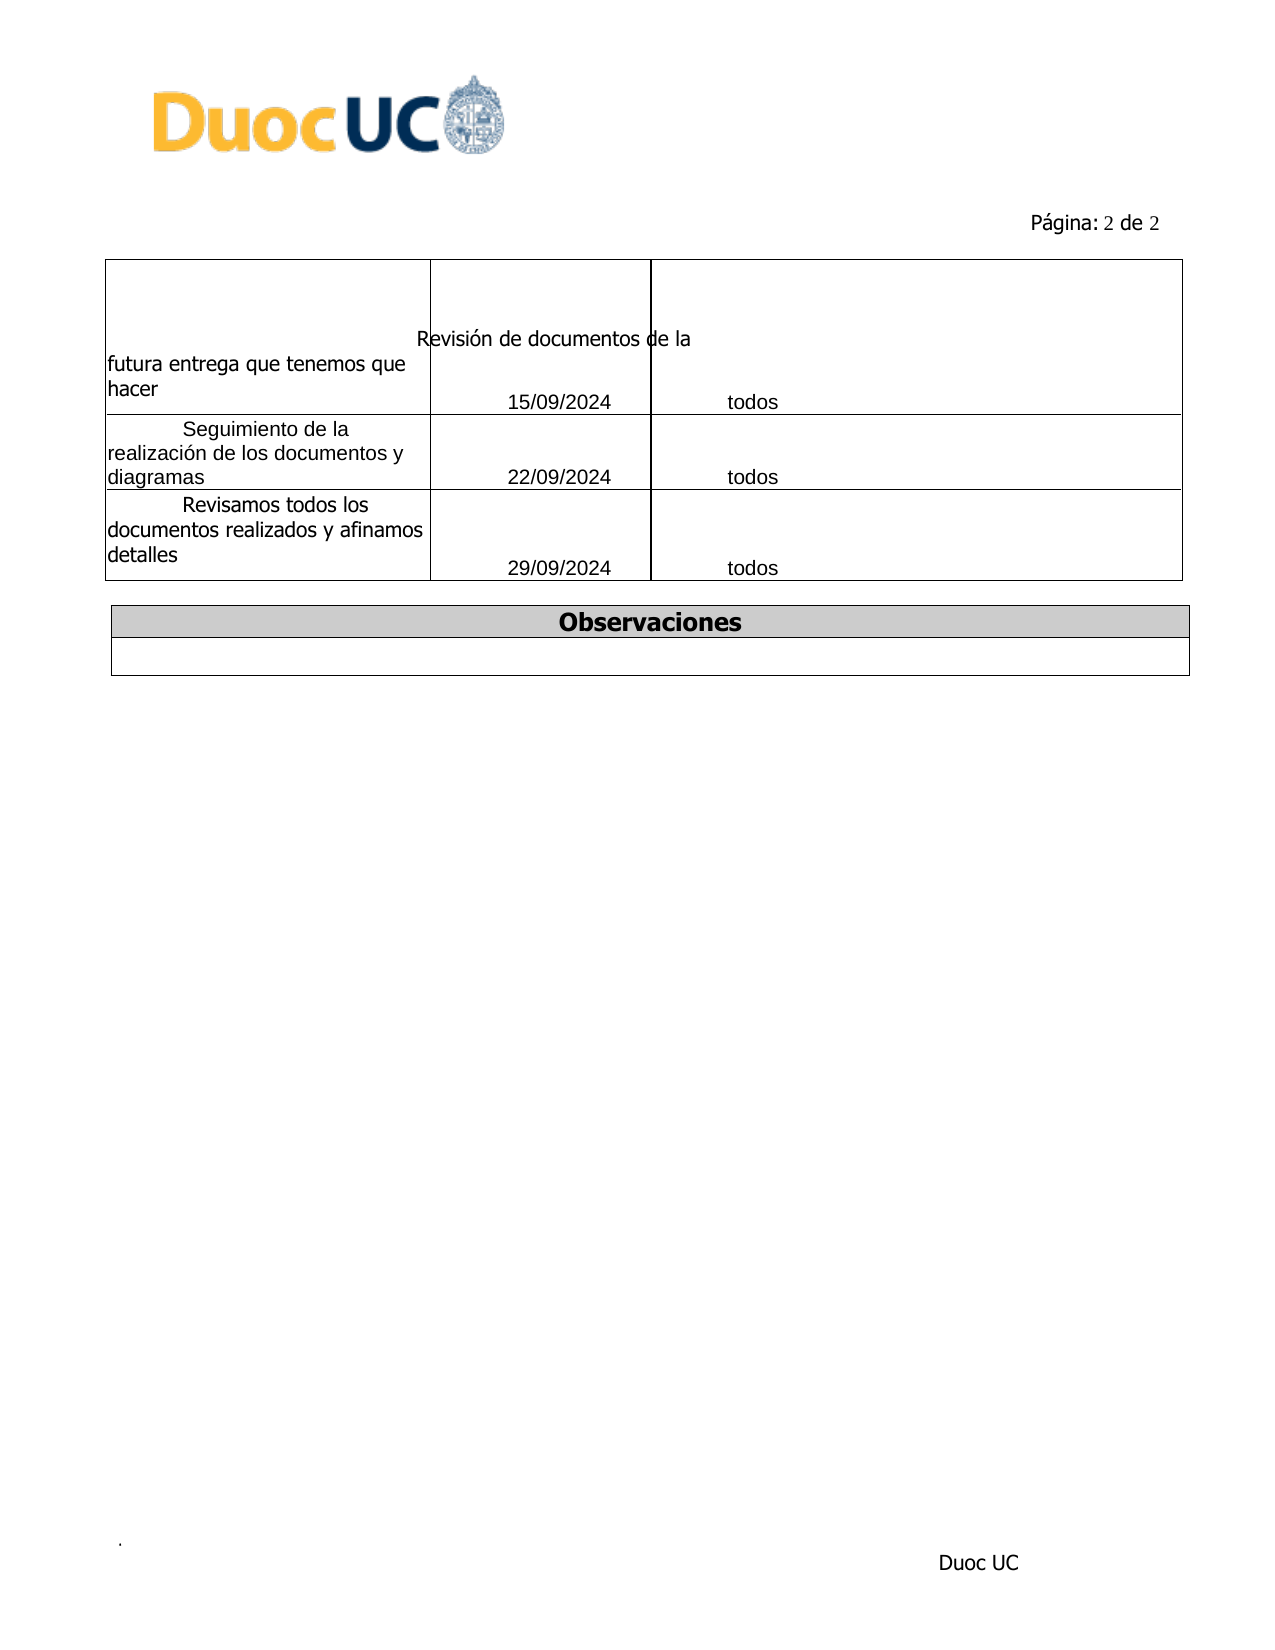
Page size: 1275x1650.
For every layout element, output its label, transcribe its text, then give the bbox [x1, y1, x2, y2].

picture [118, 59, 517, 181]
table_cell 22/09/2024 [431, 415, 650, 488]
table_header Observaciones [112, 606, 1189, 637]
table_cell 15/09/2024 [431, 260, 650, 413]
table_cell 29/09/2024 [431, 490, 650, 580]
table_cell Seguimiento de la realización de los documentos y diagramas [106, 415, 430, 488]
table_cell Revisamos todos los documentos realizados y afinamos detalles [106, 490, 430, 580]
table_cell [112, 638, 1189, 675]
table_cell todos [652, 414, 1182, 488]
table_cell Revisión de documentos de la futura entrega que tenemos que hacer [106, 260, 430, 413]
table_cell todos [652, 260, 1182, 413]
table_cell todos [652, 489, 1182, 580]
